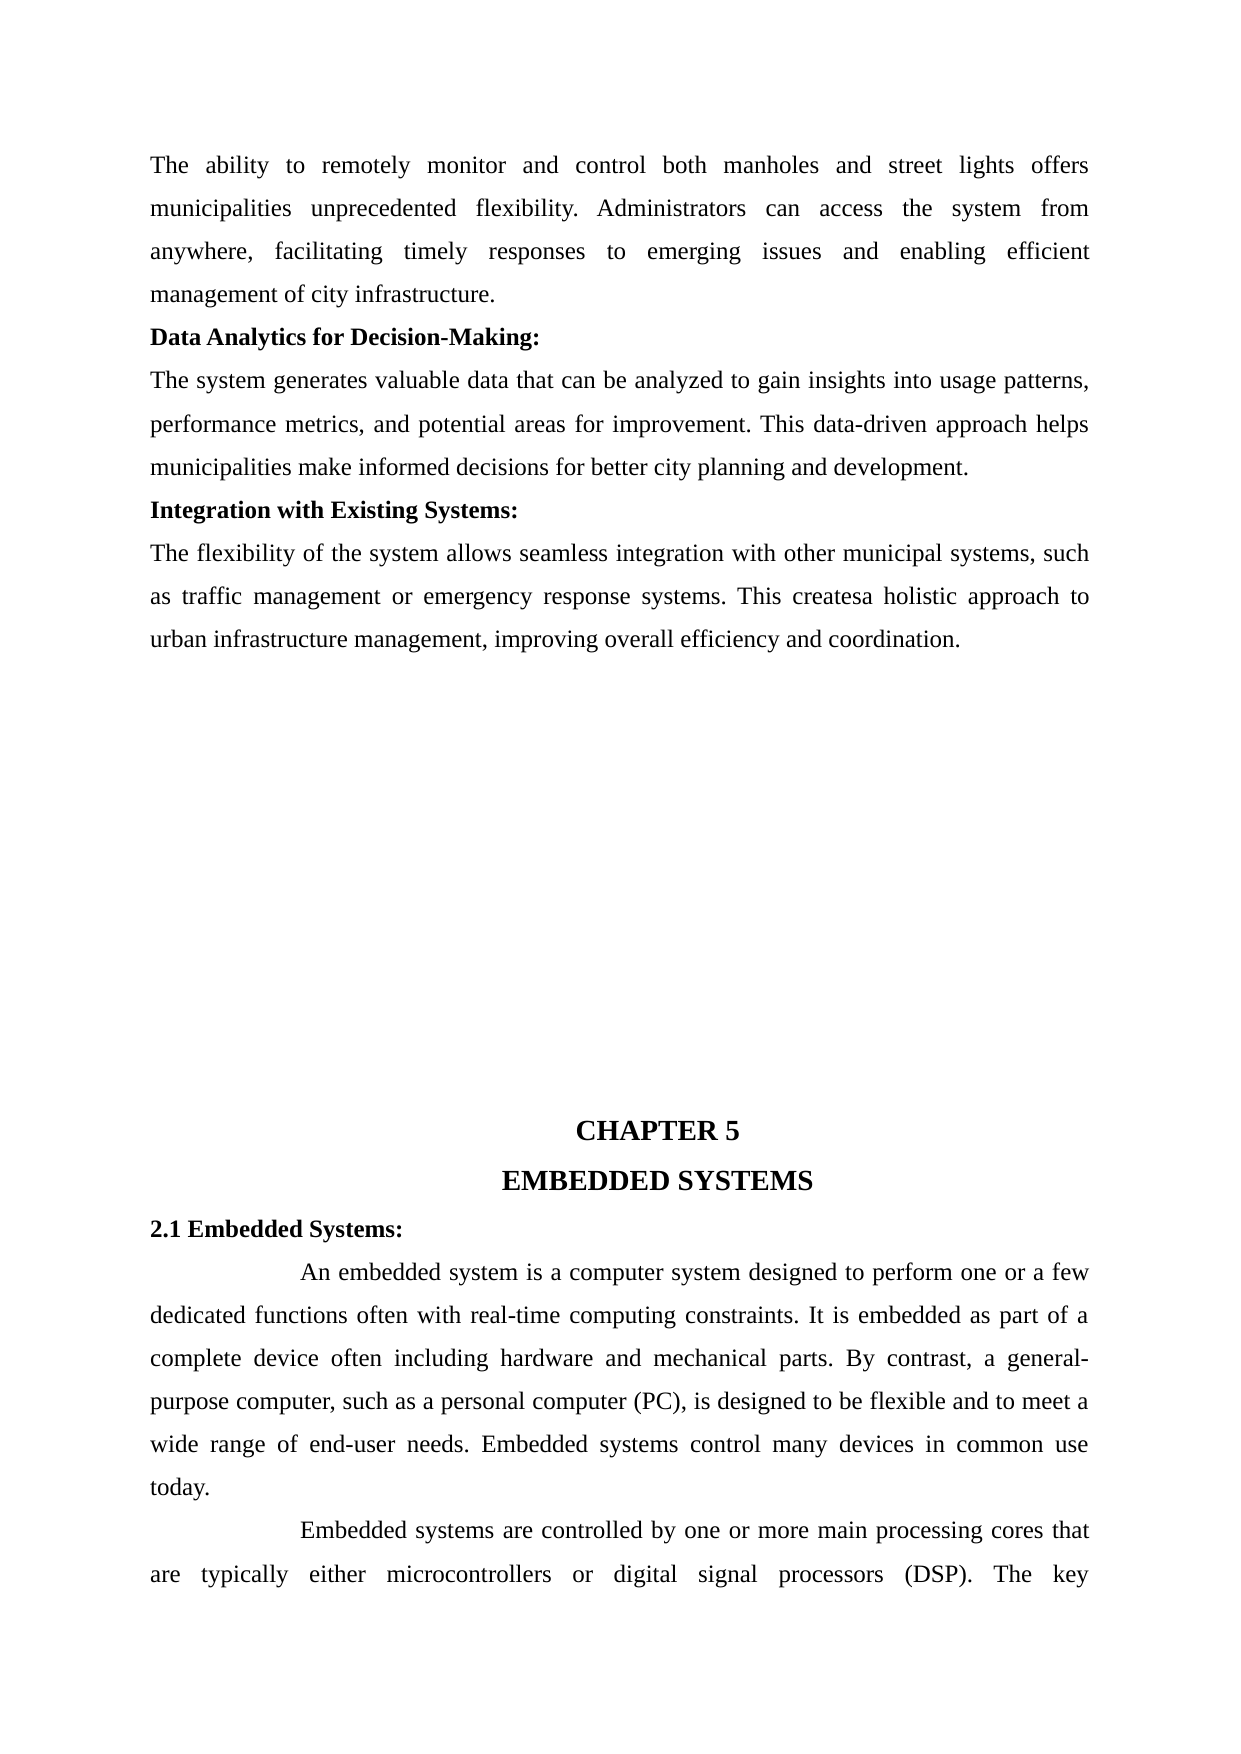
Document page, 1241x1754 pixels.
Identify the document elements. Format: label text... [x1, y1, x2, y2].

text CHAPTER 5 [150, 1113, 1090, 1147]
text The flexibility of the system allows seamless integration with other municipal systems, such as traffic management or emergency response systems. This createsa holistic approach to urban infrastructure management, improving overall efficiency and coordination. [150, 538, 1090, 653]
text EMBEDDED SYSTEMS [150, 1163, 1090, 1197]
text The ability to remotely monitor and control both manholes and street lights offers municipalities unprecedented flexibility. Administrators can access the system from anywhere, facilitating timely responses to emerging issues and enabling efficient management of city infrastructure. [150, 150, 1090, 308]
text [150, 1516, 1090, 1587]
text An embedded system is a computer system designed to perform one or a few dedicated functions often with real-time computing constraints. It is embedded as part of a complete device often including hardware and mechanical parts. By contrast, a general-purpose computer, such as a personal computer (PC), is designed to be flexible and to meet a wide range of end-user needs. Embedded systems control many devices in common use today. [150, 1257, 1090, 1501]
text Integration with Existing Systems: [150, 495, 1090, 524]
text Data Analytics for Decision-Making: [150, 322, 1090, 351]
text The system generates valuable data that can be analyzed to gain insights into usage patterns, performance metrics, and potential areas for improvement. This data-driven approach helps municipalities make informed decisions for better city planning and development. [150, 366, 1090, 481]
text 2.1 Embedded Systems: [150, 1214, 1090, 1242]
